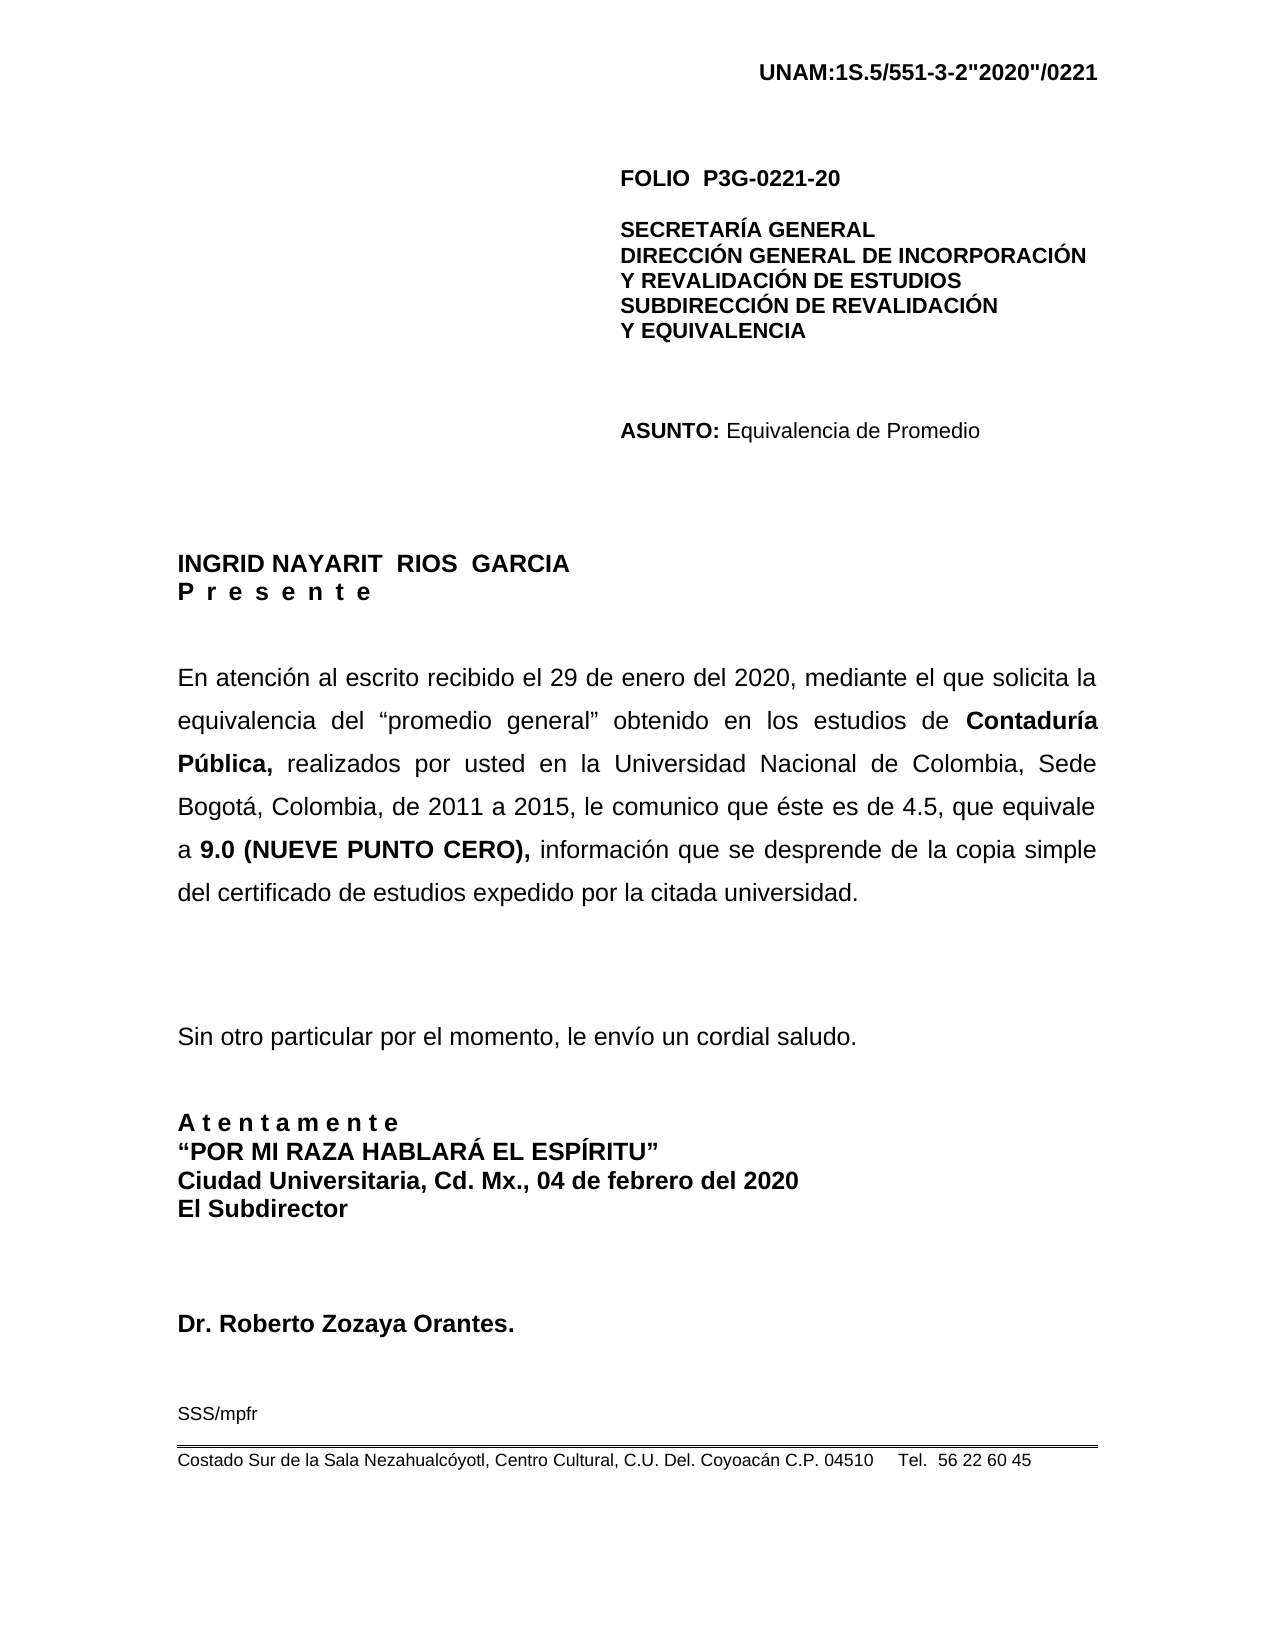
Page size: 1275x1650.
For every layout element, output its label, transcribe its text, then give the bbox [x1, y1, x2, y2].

text SECRETARÍA GENERAL [620, 217, 1098, 242]
text “POR MI RAZA HABLARÁ EL ESPÍRITU” [177, 1137, 1093, 1166]
text SSS/mpfr [177, 1403, 1098, 1424]
text En atención al escrito recibido el 29 de enero del 2020, mediante el que solicita la equivalencia del “promedio general” obtenido en los estudios de Contaduría Pública, realizados por usted en la Universidad Nacional de Colombia, Sede Bogotá, Colombia, de 2011 a 2015, le comunico que éste es de 4.5, que equivale a 9.0 (NUEVE PUNTO CERO), información que se desprende de la copia simple del certificado de estudios expedido por la citada universidad. [177, 662, 1098, 907]
text Sin otro particular por el momento, le envío un cordial saludo. [177, 1022, 1092, 1051]
text Presente [177, 577, 1098, 606]
text Y EQUIVALENCIA [620, 318, 1098, 343]
text FOLIO P3G-0221-20 [620, 164, 1098, 191]
text Y REVALIDACIÓN DE ESTUDIOS [620, 268, 1098, 293]
text SUBDIRECCIÓN DE REVALIDACIÓN [620, 293, 1098, 318]
subtitle A t e n t a m e n t e [177, 1108, 1093, 1137]
text Ciudad Universitaria, Cd. Mx., 04 de febrero del 2020 [177, 1166, 1093, 1194]
text DIRECCIÓN GENERAL DE INCORPORACIÓN [620, 242, 1098, 268]
text Costado Sur de la Sala Nezahualcóyotl, Centro Cultural, C.U. Del. Coyoacán C.P. 04510 Tel. 56 22 60 45 [177, 1448, 1098, 1470]
text Dr. Roberto Zozaya Orantes. [177, 1309, 1098, 1338]
text INGRID NAYARIT RIOS GARCIA [177, 549, 1098, 577]
subtitle El Subdirector [177, 1194, 1093, 1223]
text ASUNTO: Equivalencia de Promedio [620, 418, 1098, 443]
text UNAM:1S.5/551-3-2"2020"/0221 [646, 59, 1098, 86]
